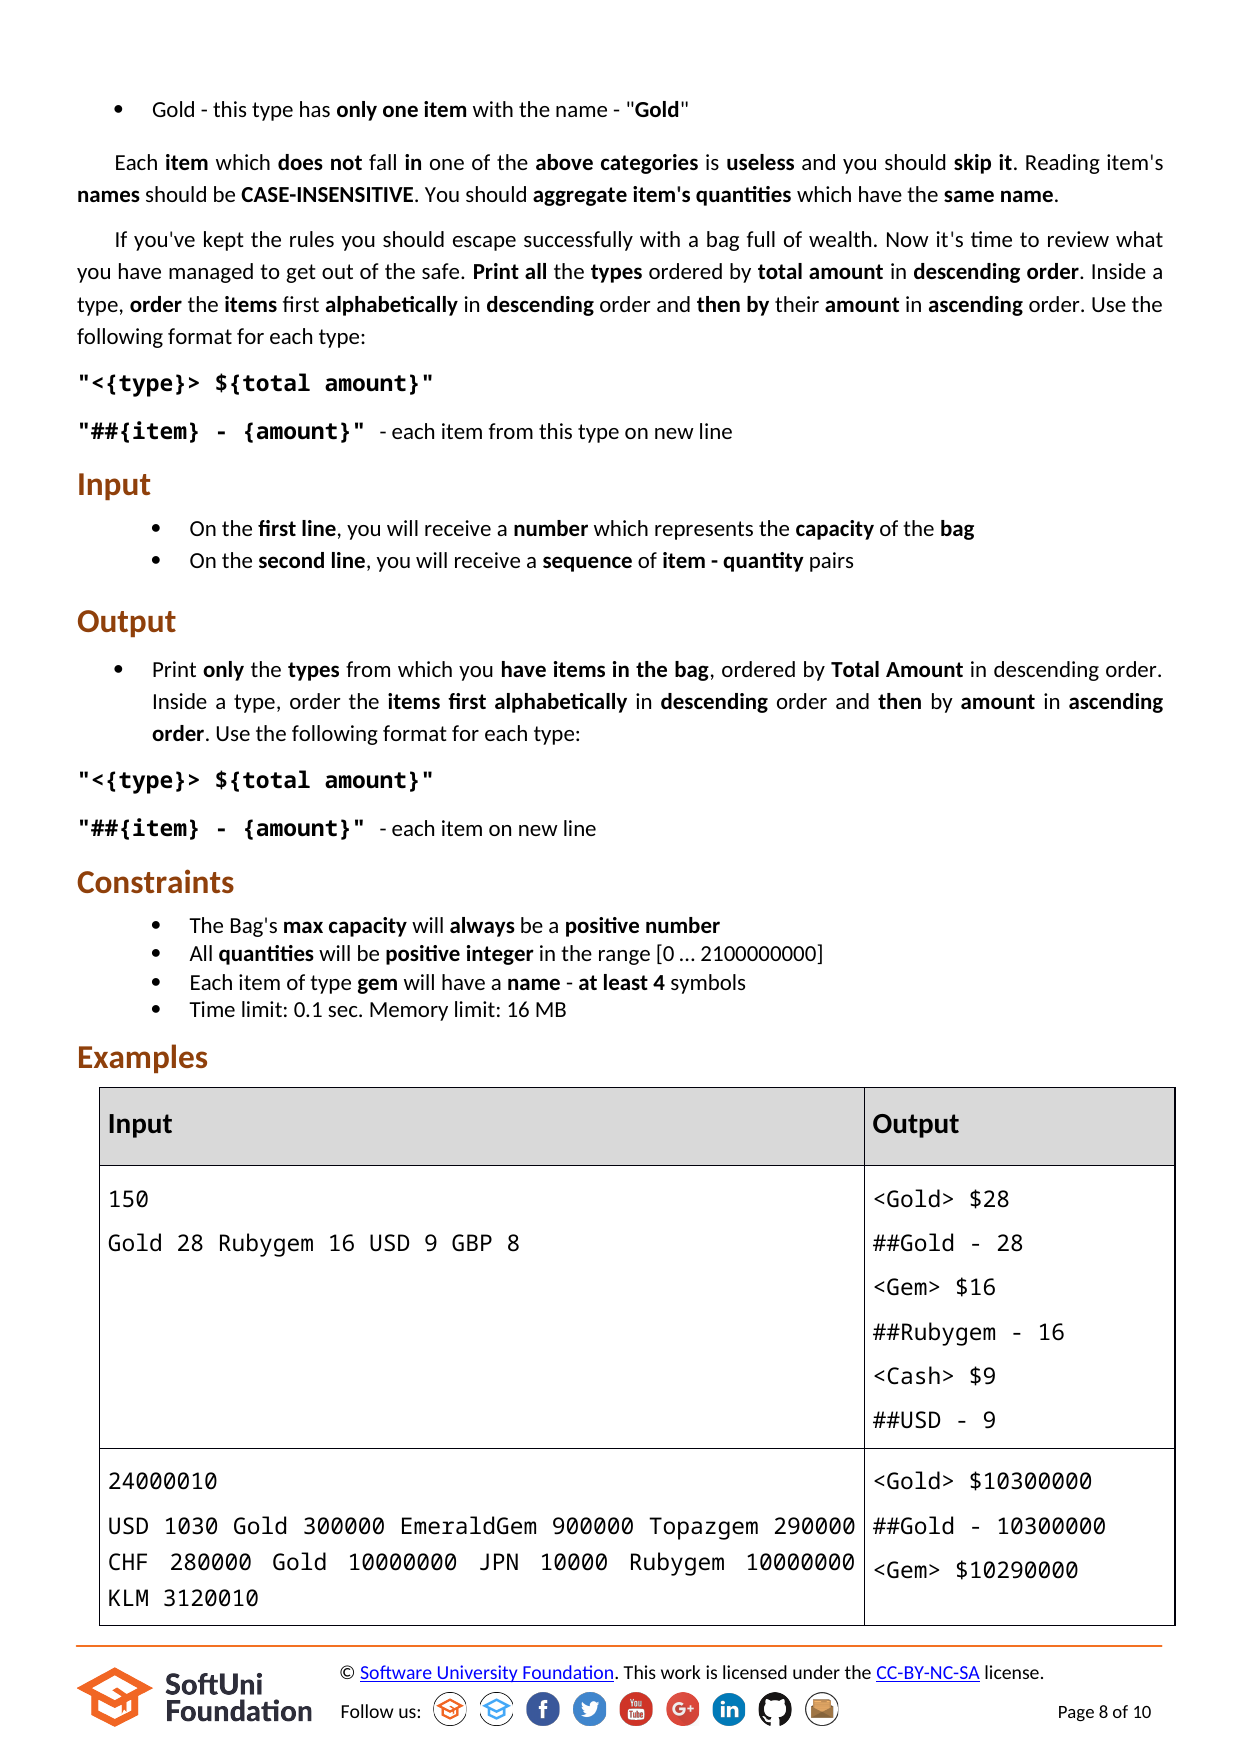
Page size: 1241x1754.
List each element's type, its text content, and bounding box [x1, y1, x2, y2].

text "<{type}> ${total amount}" [77, 764, 1163, 795]
table_header Output [865, 1088, 1174, 1165]
picture [76, 1667, 312, 1727]
picture [573, 1692, 607, 1726]
list Gold - this type has only one item with the name - "Gold" [114, 95, 1163, 123]
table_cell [100, 1449, 864, 1625]
table_cell 150 Gold 28 Rubygem 16 USD 9 GBP 8 [100, 1166, 864, 1448]
picture [480, 1692, 513, 1726]
picture [736, 1693, 746, 1703]
subtitle Output [77, 599, 1163, 640]
picture [619, 1692, 653, 1726]
picture [712, 1716, 722, 1726]
table_cell <Gold> $28 ##Gold - 28 <Gem> $16 ##Rubygem - 16 <Cash> $9 ##USD - 9 [865, 1166, 1174, 1448]
text "##{item} - {amount}" - each item from this type on new line [77, 415, 1163, 446]
picture [433, 1692, 467, 1726]
picture [758, 1692, 792, 1726]
picture [666, 1692, 700, 1726]
picture [727, 1707, 738, 1717]
list All quantities will be positive integer in the range [0 … 2100000000] [152, 939, 1163, 968]
picture [736, 1716, 746, 1726]
list Each item of type gem will have a name - at least 4 symbols [152, 968, 1163, 996]
text Each item which does not fall in one of the above categories is useless and you should skip it. Reading item's names should be CASE-INSENSITIVE. You should aggregate item's quantities which have the same name. [77, 148, 1163, 209]
list On the second line, you will receive a sequence of item - quantity pairs [152, 547, 1163, 574]
picture [805, 1692, 839, 1726]
subtitle Constraints [77, 861, 1163, 901]
text "##{item} - {amount}" - each item on new line [77, 812, 1163, 843]
text If you've kept the rules you should escape successfully with a bag full of wealth. Now it's time to review what you have managed to get out of the safe. Print all the types ordered by total amount in descending order. Inside a type, order the items first alphabetically in descending order and then by their amount in ascending order. Use the following format for each type: [77, 225, 1163, 350]
subtitle Input [77, 463, 1163, 504]
list Print only the types from which you have items in the bag, ordered by Total Amount in descending order. Inside a type, order the items first alphabetically in descending order and then by amount in ascending order. Use the following format for each type: [114, 655, 1163, 747]
list On the first line, you will receive a number which represents the capacity of the bag [152, 514, 1163, 542]
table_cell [865, 1449, 1174, 1625]
text "<{type}> ${total amount}" [77, 367, 1163, 398]
list Time limit: 0.1 sec. Memory limit: 16 MB [152, 996, 1163, 1024]
subtitle Examples [77, 1036, 1163, 1077]
table_header Input [100, 1088, 864, 1165]
list The Bag's max capacity will always be a positive number [268, 912, 1163, 939]
picture [526, 1692, 560, 1726]
picture [712, 1693, 722, 1703]
